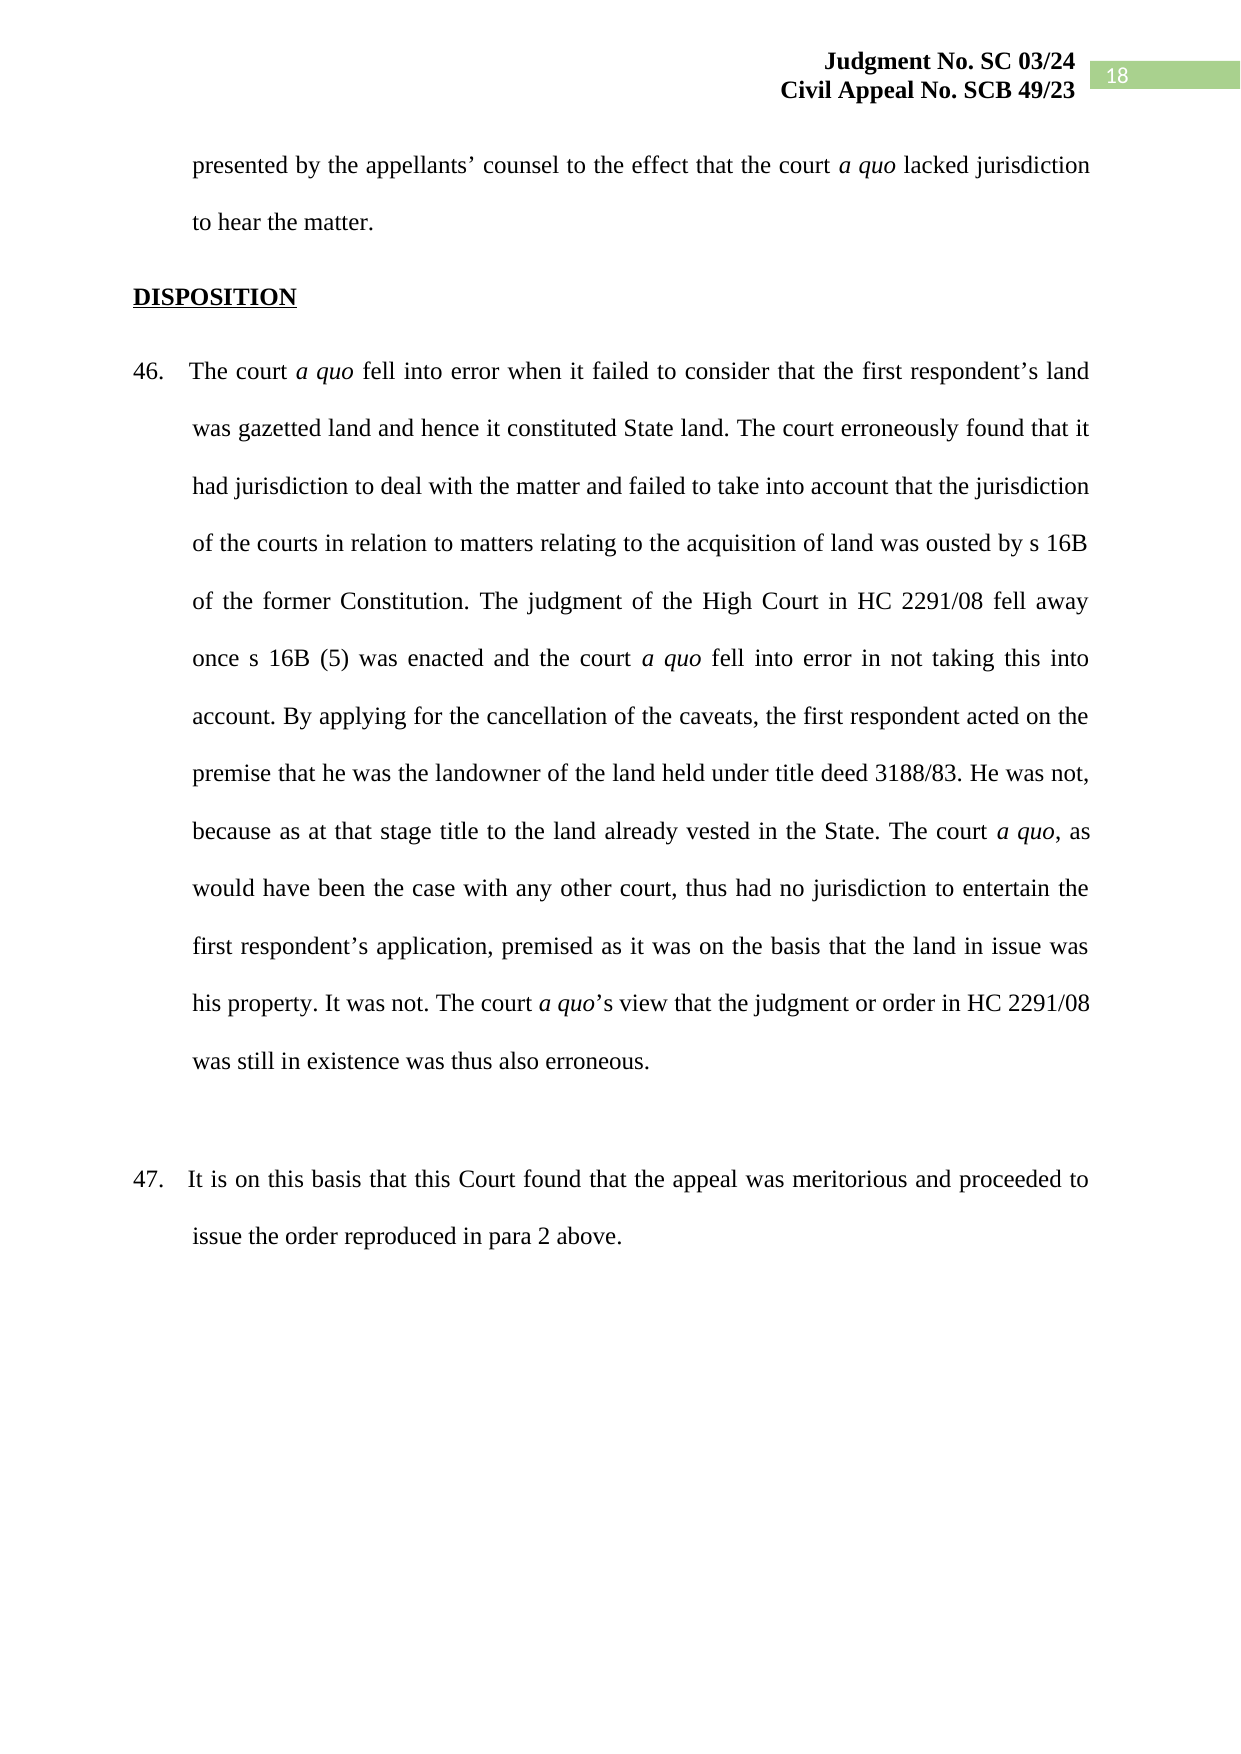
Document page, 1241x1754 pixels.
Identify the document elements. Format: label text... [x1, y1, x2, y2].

text 46. The court a quo fell into error when it failed to consider that the first respondent’s land was gazetted land and hence it constituted State land. The court erroneously found that it had jurisdiction to deal with the matter and failed to take into account that the jurisdiction of the courts in relation to matters relating to the acquisition of land was ousted by s 16B of the former Constitution. The judgment of the High Court in HC 2291/08 fell away once s 16B (5) was enacted and the court a quo fell into error in not taking this into account. By applying for the cancellation of the caveats, the first respondent acted on the premise that he was the landowner of the land held under title deed 3188/83. He was not, because as at that stage title to the land already vested in the State. The court a quo, as would have been the case with any other court, thus had no jurisdiction to entertain the first respondent’s application, premised as it was on the basis that the land in issue was his property. It was not. The court a quo’s view that the judgment or order in HC 2291/08 was still in existence was thus also erroneous. [133, 356, 1090, 1074]
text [133, 150, 1090, 236]
text DISPOSITION [133, 282, 1090, 310]
text 47. It is on this basis that this Court found that the appeal was meritorious and proceeded to issue the order reproduced in para 2 above. [133, 1164, 1090, 1250]
